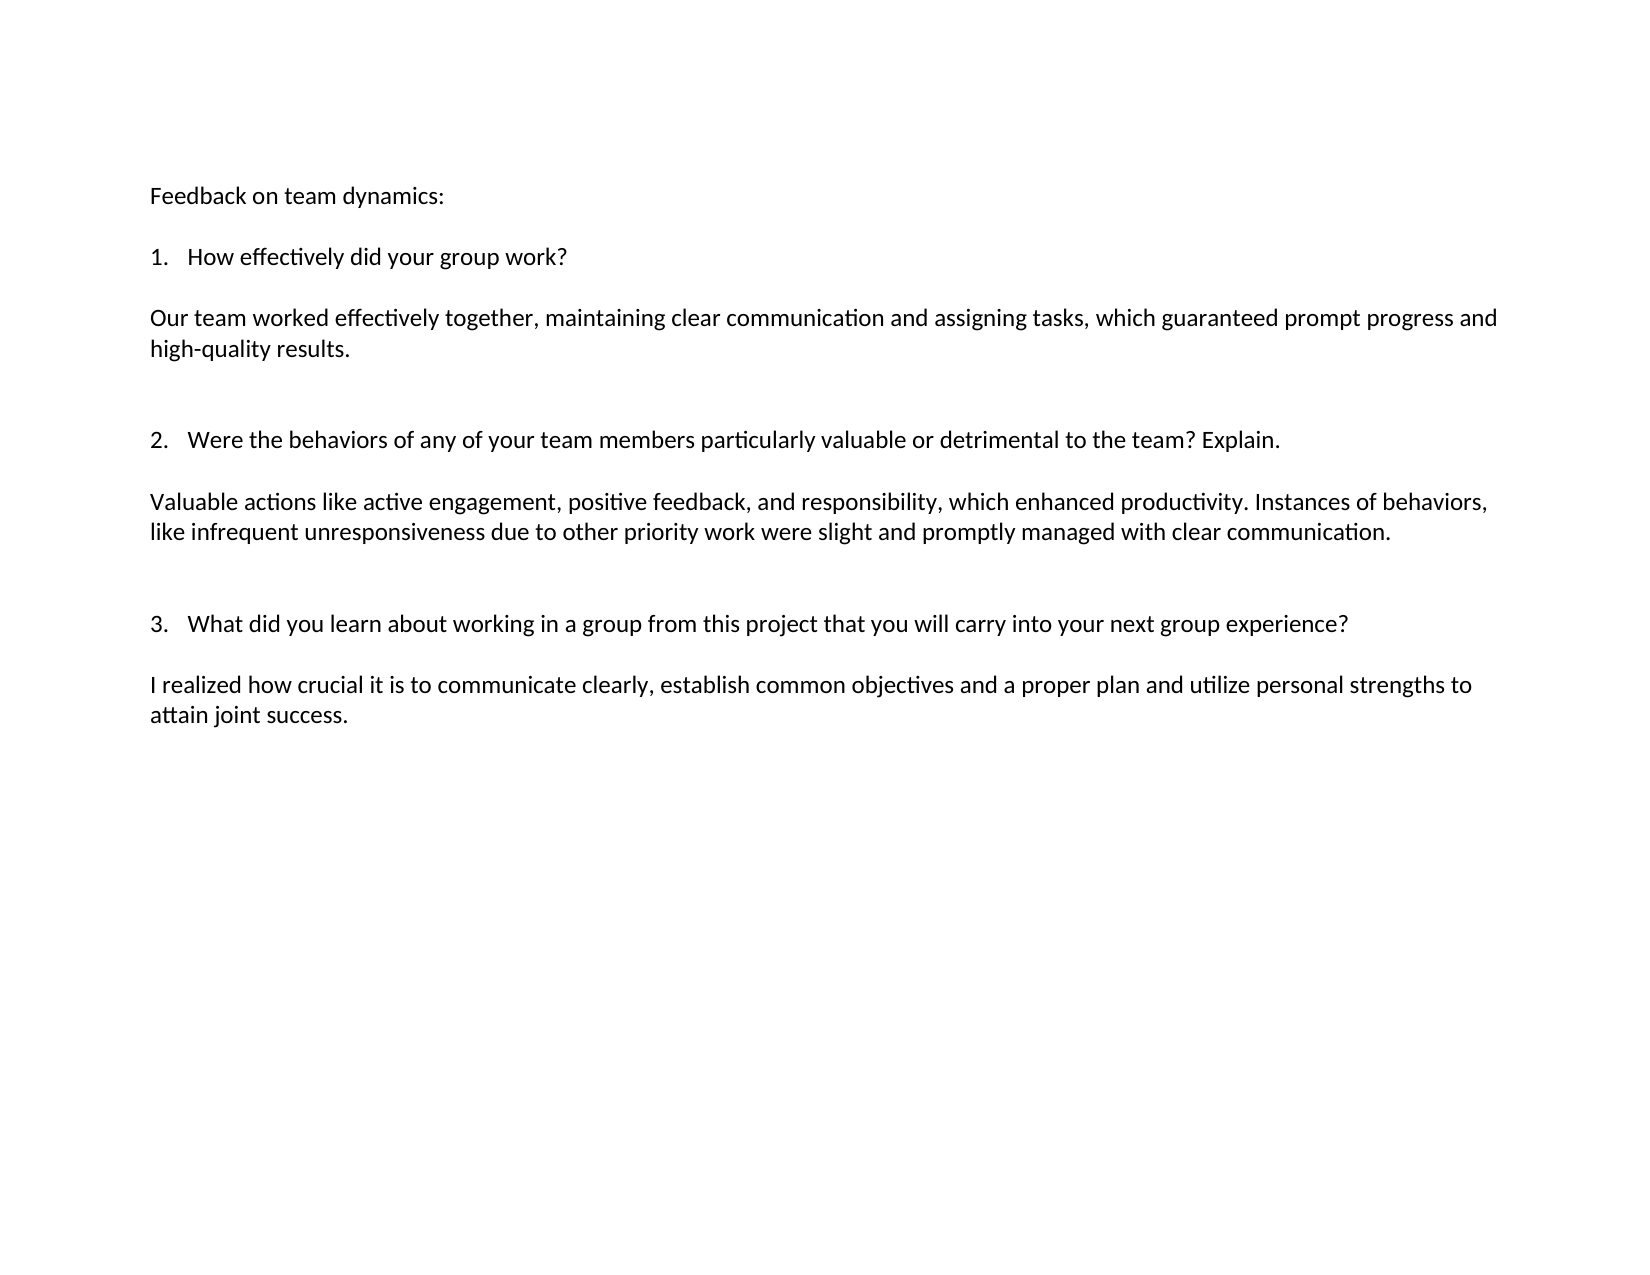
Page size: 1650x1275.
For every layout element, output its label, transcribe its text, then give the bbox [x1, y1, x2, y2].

text Our team worked effectively together, maintaining clear communication and assigning tasks, which guaranteed prompt progress and high-quality results. [150, 303, 1500, 364]
list Were the behaviors of any of your team members particularly valuable or detrimental to the team? Explain. [150, 425, 1500, 455]
list What did you learn about working in a group from this project that you will carry into your next group experience? [150, 608, 1500, 638]
text Valuable actions like active engagement, positive feedback, and responsibility, which enhanced productivity. Instances of behaviors, like infrequent unresponsiveness due to other priority work were slight and promptly managed with clear communication. [150, 486, 1500, 547]
text I realized how crucial it is to communicate clearly, establish common objectives and a proper plan and utilize personal strengths to attain joint success. [150, 669, 1500, 730]
list How effectively did your group work? [150, 242, 1500, 272]
text Feedback on team dynamics: [150, 181, 1500, 211]
